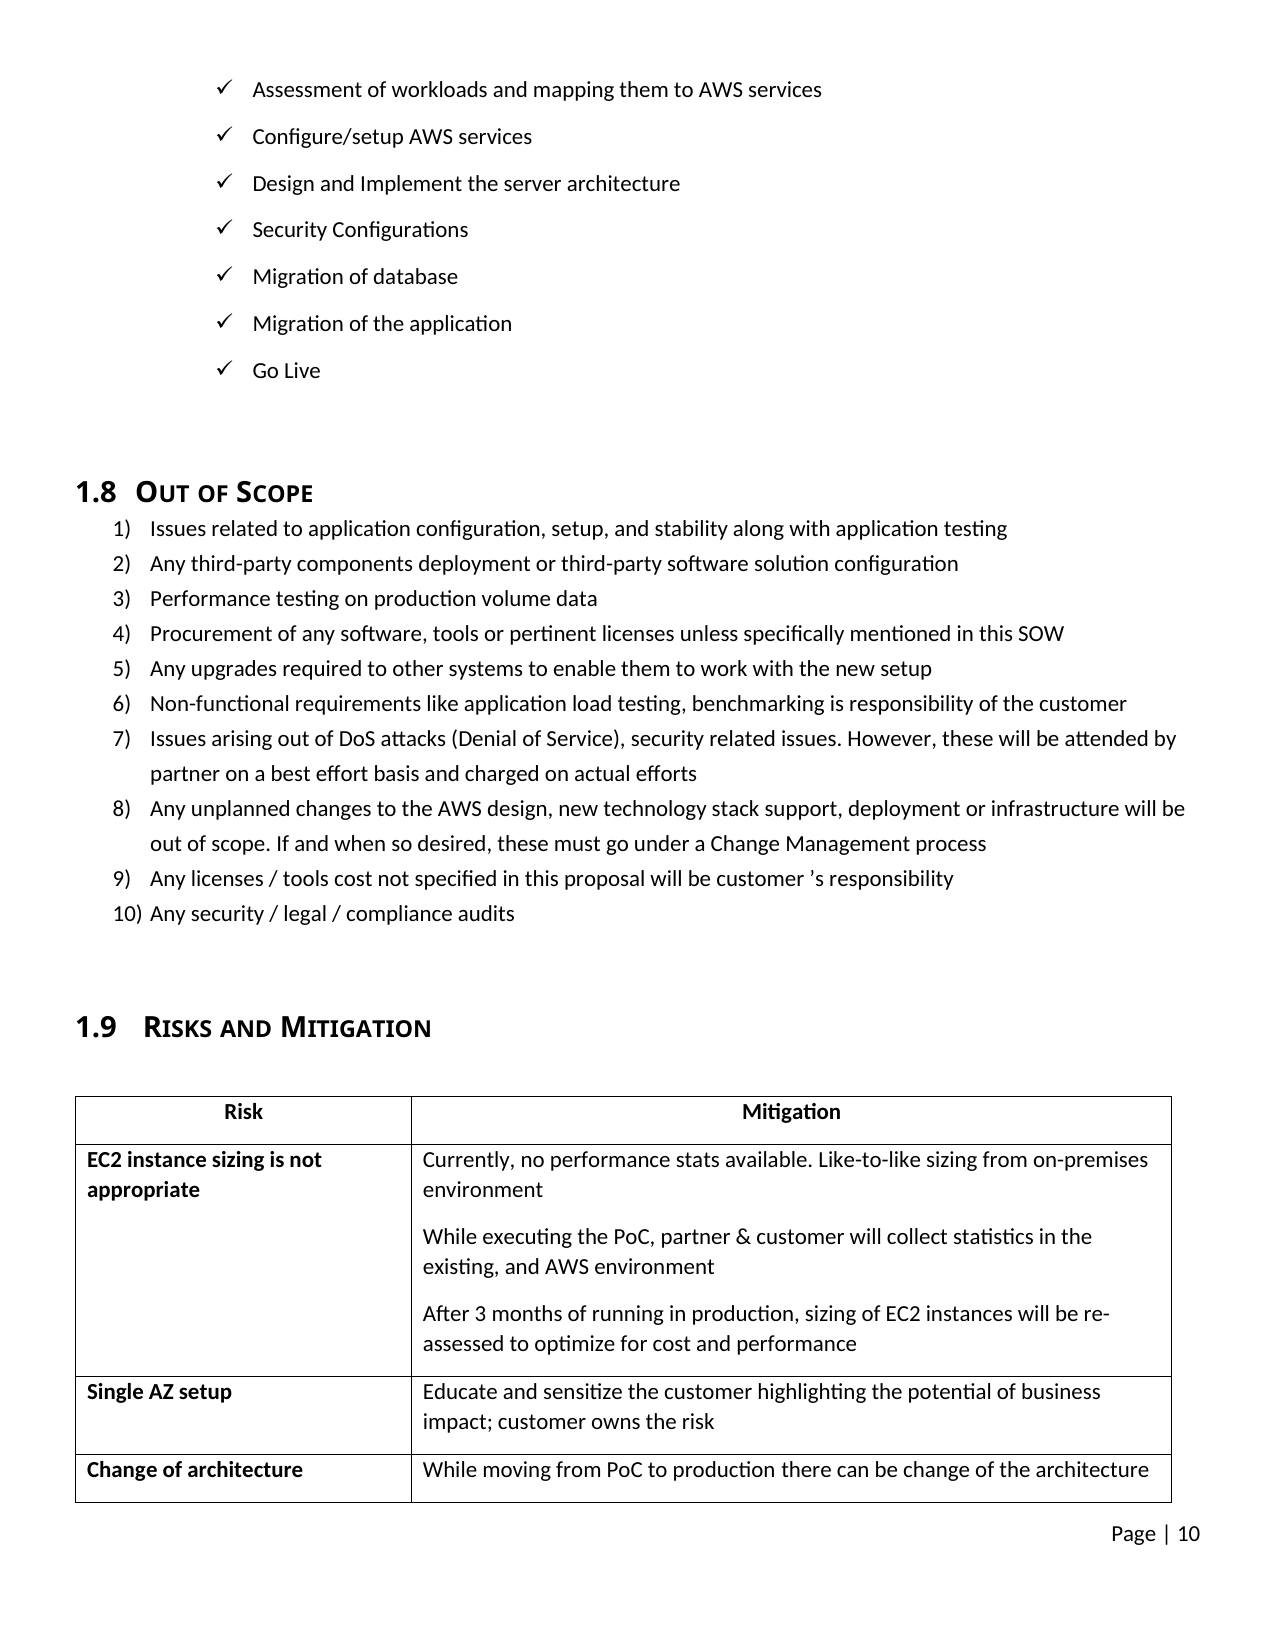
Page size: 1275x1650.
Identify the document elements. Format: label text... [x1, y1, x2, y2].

list Any unplanned changes to the AWS design, new technology stack support, deployment or infrastructure will be out of scope. If and when so desired, these must go under a Change Management process [112, 794, 1200, 857]
list Migration of the application [215, 309, 1200, 337]
list Configure/etup AWS [215, 122, 1200, 150]
list Go Live [215, 356, 1200, 384]
list Design and Implement [215, 169, 1200, 197]
list Any security / legal / compliance audits [112, 899, 1200, 927]
subtitle O [75, 471, 1200, 511]
table_cell Currently, no performance stats available. Like-to-like sizing from on-premises environment While executing the PoC, partner & customer will collect statistics in the existing, and AWS environment After 3 months of running in production, sizing of EC2 instances will be re-assessed to optimize for cost and performance [412, 1145, 1171, 1376]
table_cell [412, 1455, 1171, 1502]
table_cell Single AZ setup [76, 1377, 411, 1454]
list Assessment of workloads and mapping them to AWS services [215, 75, 1200, 103]
list Migration of database [215, 262, 1200, 291]
list Non-functional requirements like application load testing, benchmarking is responsibility of the customer [112, 689, 1200, 717]
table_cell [76, 1455, 411, 1502]
list Procurement of any software, tools or pertinent licenses unless specifically mentioned in this SOW [112, 619, 1200, 647]
table_header Mitigation [412, 1097, 1171, 1144]
list Security Configurations [215, 216, 1200, 244]
list Any upgrades required to other systems to enable them to work with the new setup [112, 654, 1200, 682]
table_header Risk [76, 1097, 411, 1144]
subtitle Risks and Mitigation [75, 1006, 1200, 1046]
list Issues related to application configuration, setup, and stability along with application testing [112, 514, 1200, 542]
list Any third-party components deployment or third-party software solution configuration [112, 549, 1200, 577]
table_cell Educate and sensitize the customer highlighting the potential of business impact; customer owns the risk [412, 1377, 1171, 1454]
list Issues arising out of DoS attacks (Denial of Service), security related issues. However, these will be attended by partner on a best effort basis and charged on actual efforts [112, 724, 1200, 787]
list Any licenses / tools cost not specified in this proposal will be customer ’s responsibility [112, 864, 1200, 892]
table_cell EC2 instance sizing is not appropriate [76, 1145, 411, 1376]
list Performance testing on production volume data [112, 584, 1200, 612]
